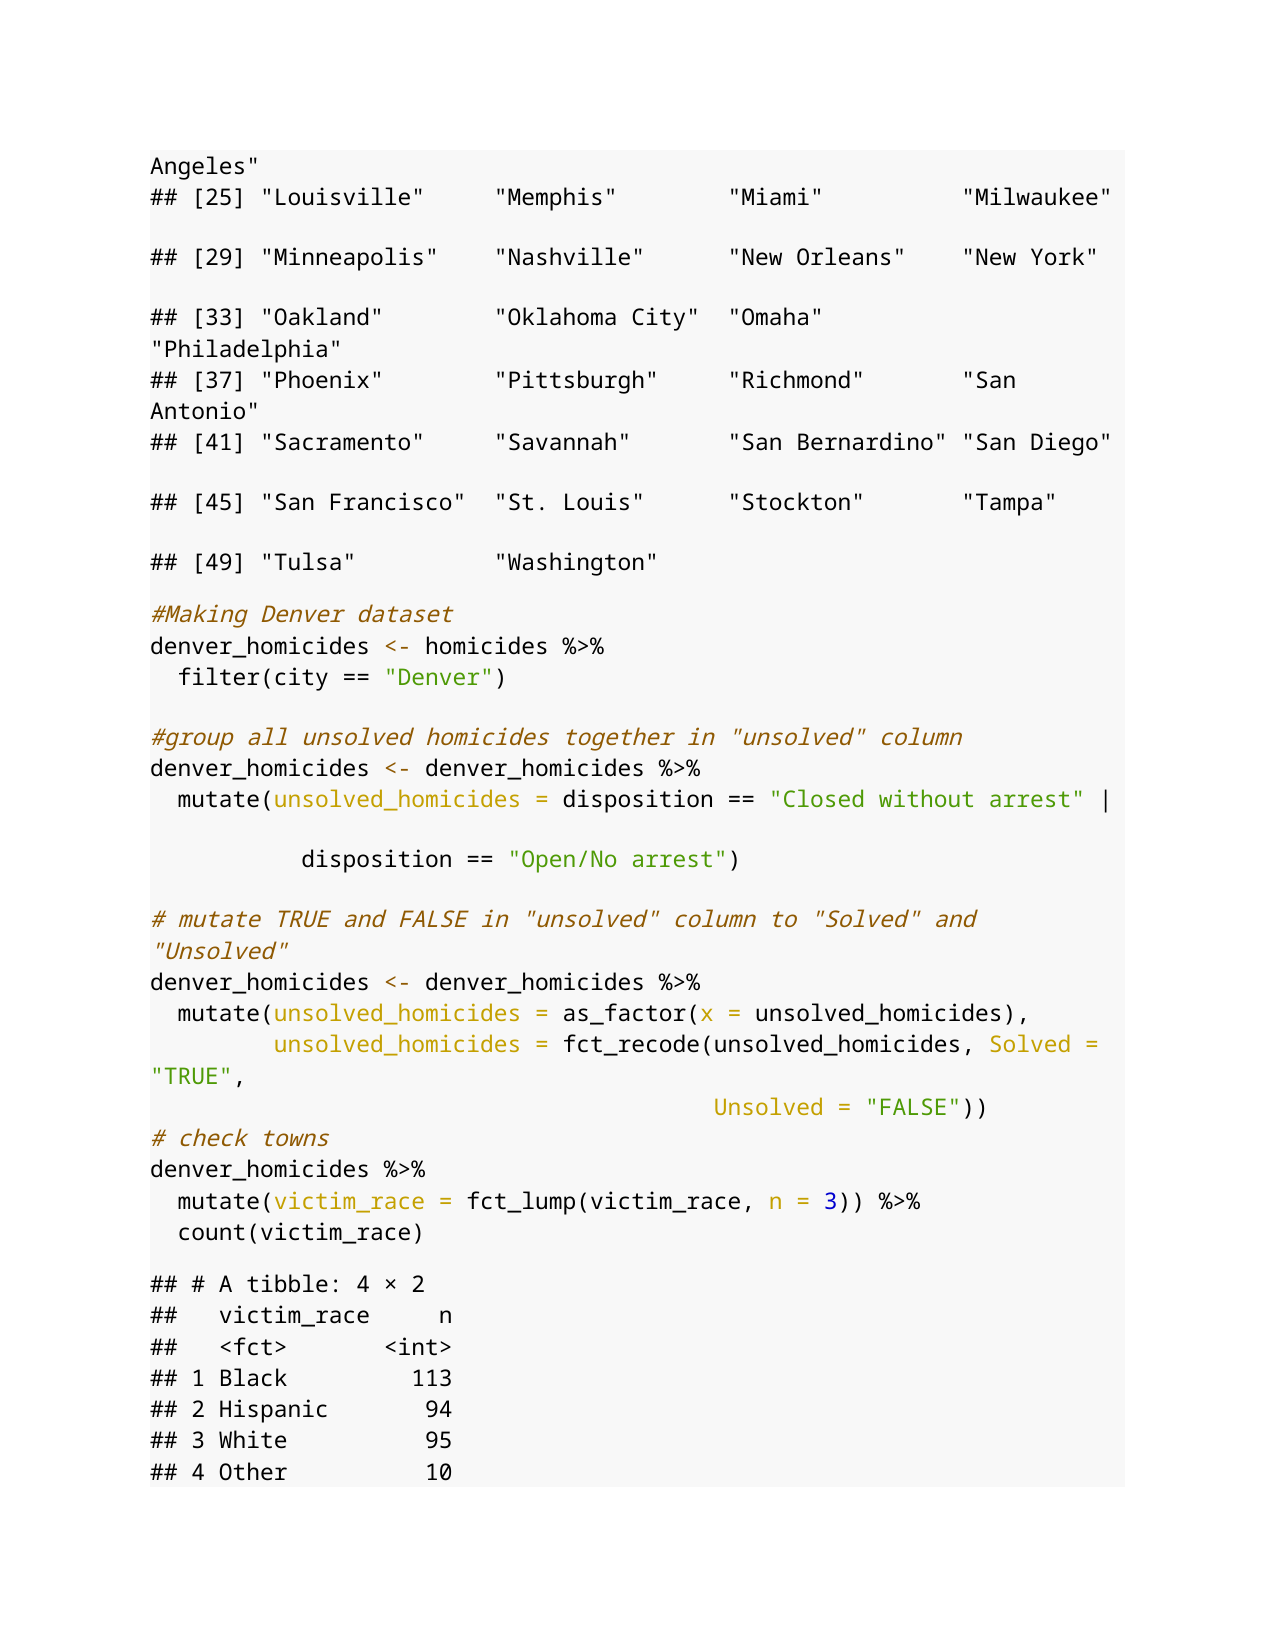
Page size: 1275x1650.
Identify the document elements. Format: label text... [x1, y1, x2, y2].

text ## # A tibble: 4 × 2 ## victim_race n ## <fct> <int> ## 1 Black 113 ## 2 Hispanic 94 ## 3 White 95 ## 4 Other 10 [150, 1268, 1125, 1487]
text #Making Denver dataset denver_homicides <- homicides %>% filter(city == "Denver") #group all unsolved homicides together in "unsolved" column denver_homicides <- denver_homicides %>% mutate(unsolved_homicides = disposition == "Closed without arrest" | disposition == "Open/No arrest") # mutate TRUE and FALSE in "unsolved" column to "Solved" and "Unsolved" denver_homicides <- denver_homicides %>% mutate(unsolved_homicides = as_factor(x = unsolved_homicides), unsolved_homicides = fct_recode(unsolved_homicides, Solved = "TRUE", Unsolved = "FALSE")) # check towns denver_homicides %>% mutate(victim_race = fct_lump(victim_race, n = 3)) %>% count(victim_race) [150, 598, 1125, 1247]
